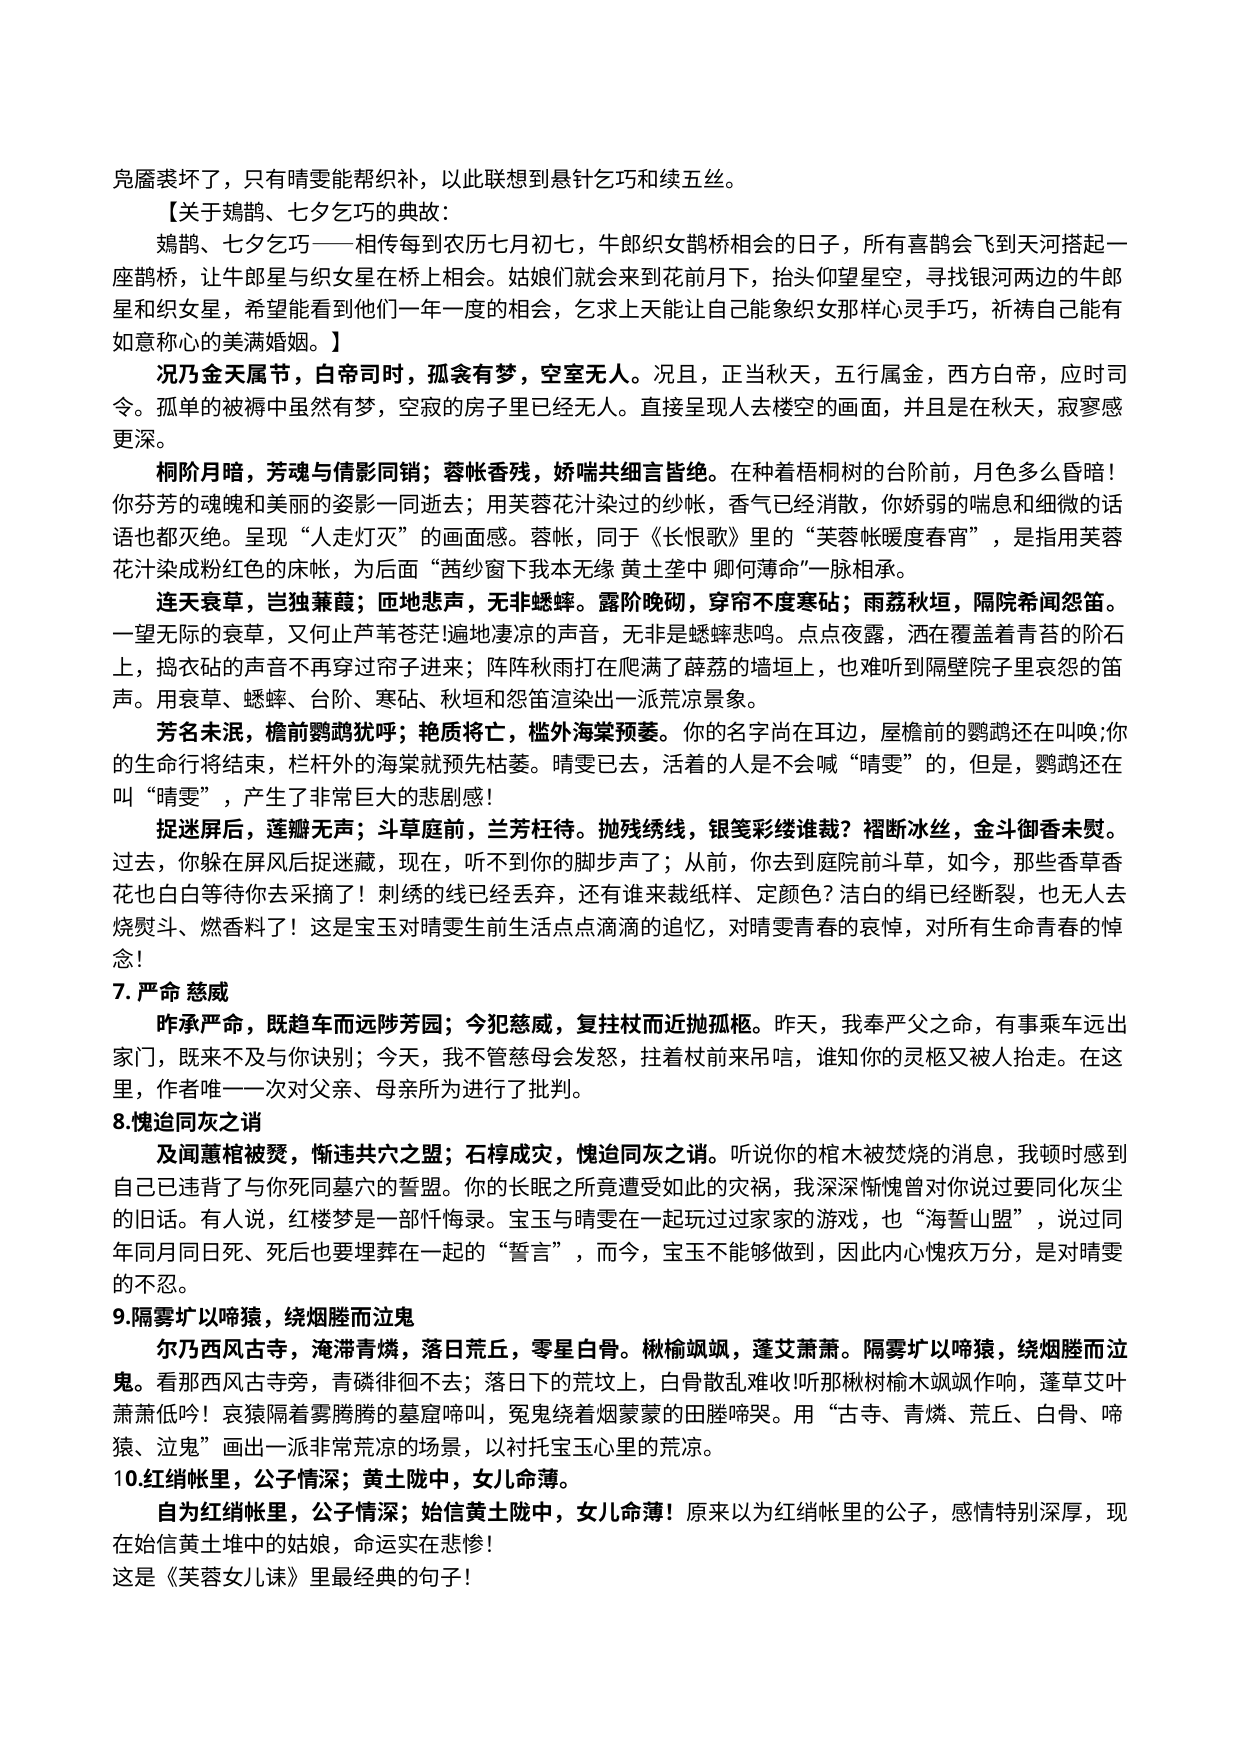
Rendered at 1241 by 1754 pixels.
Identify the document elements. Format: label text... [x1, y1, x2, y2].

text 7. 严命 慈威 [112, 974, 1128, 1007]
text 10.红绡帐里，公子情深；黄土陇中，女儿命薄。 [112, 1462, 1128, 1494]
text 及闻蕙棺被燹，惭违共穴之盟；石椁成灾，愧迨同灰之诮。听说你的棺木被焚烧的消息，我顿时感到自己已违背了与你死同墓穴的誓盟。你的长眠之所竟遭受如此的灾祸，我深深惭愧曾对你说过要同化灰尘的旧话。有人说，红楼梦是一部忏悔录。宝玉与晴雯在一起玩过过家家的游戏，也“海誓山盟”，说过同年同月同日死、死后也要埋葬在一起的“誓言”，而今，宝玉不能够做到，因此内心愧疚万分，是对晴雯的不忍。 [112, 1137, 1128, 1299]
text 桐阶月暗，芳魂与倩影同销；蓉帐香残，娇喘共细言皆绝。在种着梧桐树的台阶前，月色多么昏暗！你芬芳的魂魄和美丽的姿影一同逝去；用芙蓉花汁染过的纱帐，香气已经消散，你娇弱的喘息和细微的话语也都灭绝。呈现“人走灯灭”的画面感。蓉帐，同于《长恨歌》里的“芙蓉帐暖度春宵”，是指用芙蓉花汁染成粉红色的床帐，为后面“茜纱窗下我本无缘 黄土垄中 卿何薄命”一脉相承。 [112, 454, 1128, 584]
text 昨承严命，既趋车而远陟芳园；今犯慈威，复拄杖而近抛孤柩。昨天，我奉严父之命，有事乘车远出家门，既来不及与你诀别；今天，我不管慈母会发怒，拄着杖前来吊唁，谁知你的灵柩又被人抬走。在这里，作者唯一一次对父亲、母亲所为进行了批判。 [112, 1007, 1128, 1104]
text 自为红绡帐里，公子情深；始信黄土陇中，女儿命薄！原来以为红绡帐里的公子，感情特别深厚，现在始信黄土堆中的姑娘，命运实在悲惨！ [112, 1494, 1128, 1559]
text 芳名未泯，檐前鹦鹉犹呼；艳质将亡，槛外海棠预萎。你的名字尚在耳边，屋檐前的鹦鹉还在叫唤;你的生命行将结束，栏杆外的海棠就预先枯萎。晴雯已去，活着的人是不会喊“晴雯”的，但是，鹦鹉还在叫“晴雯”，产生了非常巨大的悲剧感！ [112, 714, 1128, 812]
text 连天衰草，岂独蒹葭；匝地悲声，无非蟋蟀。露阶晚砌，穿帘不度寒砧；雨荔秋垣，隔院希闻怨笛。一望无际的衰草，又何止芦苇苍茫!遍地凄凉的声音，无非是蟋蟀悲鸣。点点夜露，洒在覆盖着青苔的阶石上，捣衣砧的声音不再穿过帘子进来；阵阵秋雨打在爬满了薜荔的墙垣上，也难听到隔壁院子里哀怨的笛声。用衰草、蟋蟀、台阶、寒砧、秋垣和怨笛渲染出一派荒凉景象。 [112, 584, 1128, 714]
text 况乃金天属节，白帝司时，孤衾有梦，空室无人。况且，正当秋天，五行属金，西方白帝，应时司令。孤单的被褥中虽然有梦，空寂的房子里已经无人。直接呈现人去楼空的画面，并且是在秋天，寂寥感更深。 [112, 357, 1128, 454]
text 尔乃西风古寺，淹滞青燐，落日荒丘，零星白骨。楸榆飒飒，蓬艾萧萧。隔雾圹以啼猿，绕烟塍而泣鬼。看那西风古寺旁，青磷徘徊不去；落日下的荒坟上，白骨散乱难收!听那楸树榆木飒飒作响，蓬草艾叶萧萧低吟！哀猿隔着雾腾腾的墓窟啼叫，冤鬼绕着烟蒙蒙的田塍啼哭。用“古寺、青燐、荒丘、白骨、啼猿、泣鬼”画出一派非常荒凉的场景，以衬托宝玉心里的荒凉。 [112, 1332, 1128, 1462]
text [112, 162, 1128, 194]
text 9.隔雾圹以啼猿，绕烟塍而泣鬼 [112, 1299, 1128, 1332]
text 这是《芙蓉女儿诔》里最经典的句子！ [112, 1559, 1128, 1592]
text 8.愧迨同灰之诮 [112, 1104, 1128, 1137]
text 鳷鹊、七夕乞巧——相传每到农历七月初七，牛郎织女鹊桥相会的日子，所有喜鹊会飞到天河搭起一座鹊桥，让牛郎星与织女星在桥上相会。姑娘们就会来到花前月下，抬头仰望星空，寻找银河两边的牛郎星和织女星，希望能看到他们一年一度的相会，乞求上天能让自己能象织女那样心灵手巧，祈祷自己能有如意称心的美满婚姻。】 [112, 227, 1128, 357]
text 【关于鳷鹊、七夕乞巧的典故： [112, 194, 1128, 227]
text 捉迷屏后，莲瓣无声；斗草庭前，兰芳枉待。抛残绣线，银笺彩缕谁裁？褶断冰丝，金斗御香未熨。过去，你躲在屏风后捉迷藏，现在，听不到你的脚步声了；从前，你去到庭院前斗草，如今，那些香草香花也白白等待你去采摘了！刺绣的线已经丢弃，还有谁来裁纸样、定颜色? 洁白的绢已经断裂，也无人去烧熨斗、燃香料了！这是宝玉对晴雯生前生活点点滴滴的追忆，对晴雯青春的哀悼，对所有生命青春的悼念！ [112, 812, 1128, 974]
